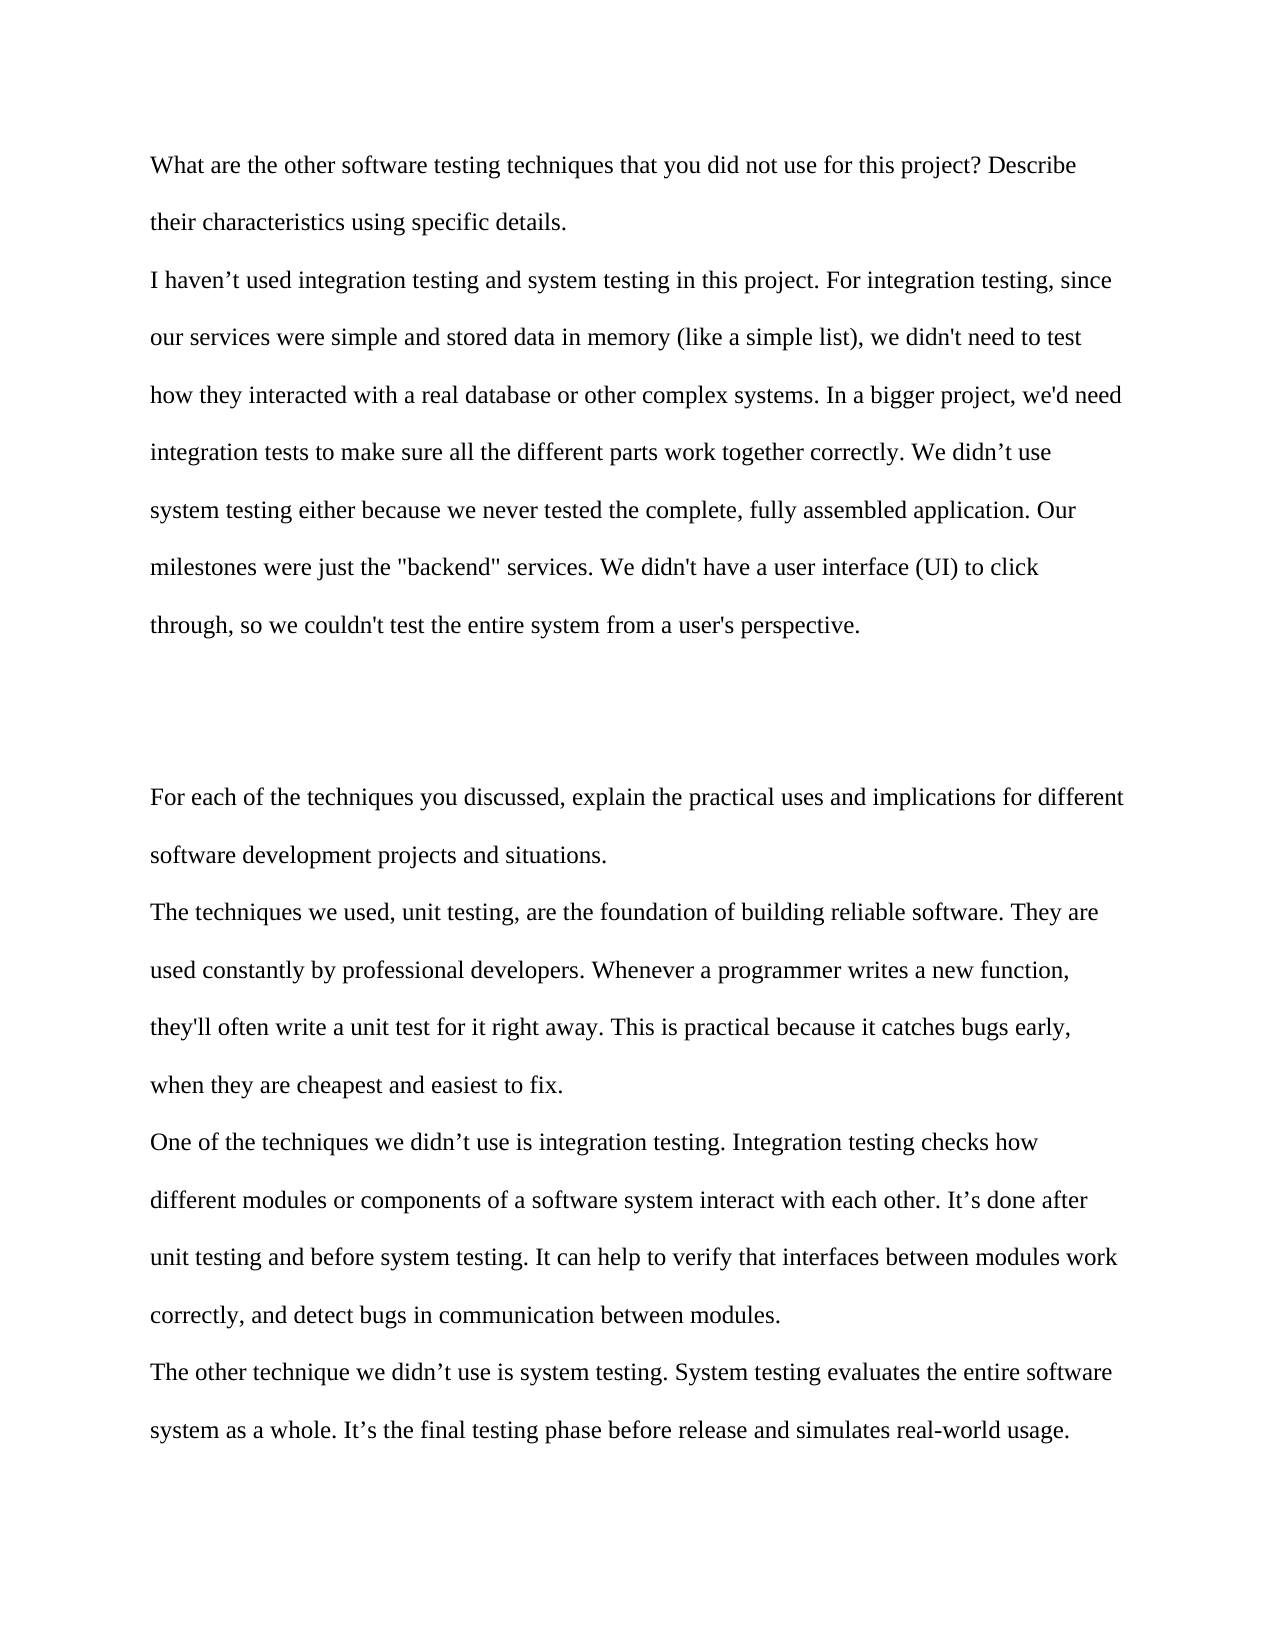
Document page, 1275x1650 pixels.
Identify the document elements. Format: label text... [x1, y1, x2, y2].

text One of the techniques we didn’t use is integration testing. Integration testing checks how different modules or components of a software system interact with each other. It’s done after unit testing and before system testing. It can help to verify that interfaces between modules work correctly, and detect bugs in communication between modules. [150, 1127, 1125, 1329]
text For each of the techniques you discussed, explain the practical uses and implications for different software development projects and situations. [150, 782, 1125, 869]
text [150, 1357, 1125, 1444]
text I haven’t used integration testing and system testing in this project. For integration testing, since our services were simple and stored data in memory (like a simple list), we didn't need to test how they interacted with a real database or other complex systems. In a bigger project, we'd need integration tests to make sure all the different parts work together correctly. We didn’t use system testing either because we never tested the complete, fully assembled application. Our milestones were just the "backend" services. We didn't have a user interface (UI) to click through, so we couldn't test the entire system from a user's perspective. [150, 265, 1125, 639]
text The techniques we used, unit testing, are the foundation of building reliable software. They are used constantly by professional developers. Whenever a programmer writes a new function, they'll often write a unit test for it right away. This is practical because it catches bugs early, when they are cheapest and easiest to fix. [150, 897, 1125, 1099]
text What are the other software testing techniques that you did not use for this project? Describe their characteristics using specific details. [150, 150, 1125, 236]
